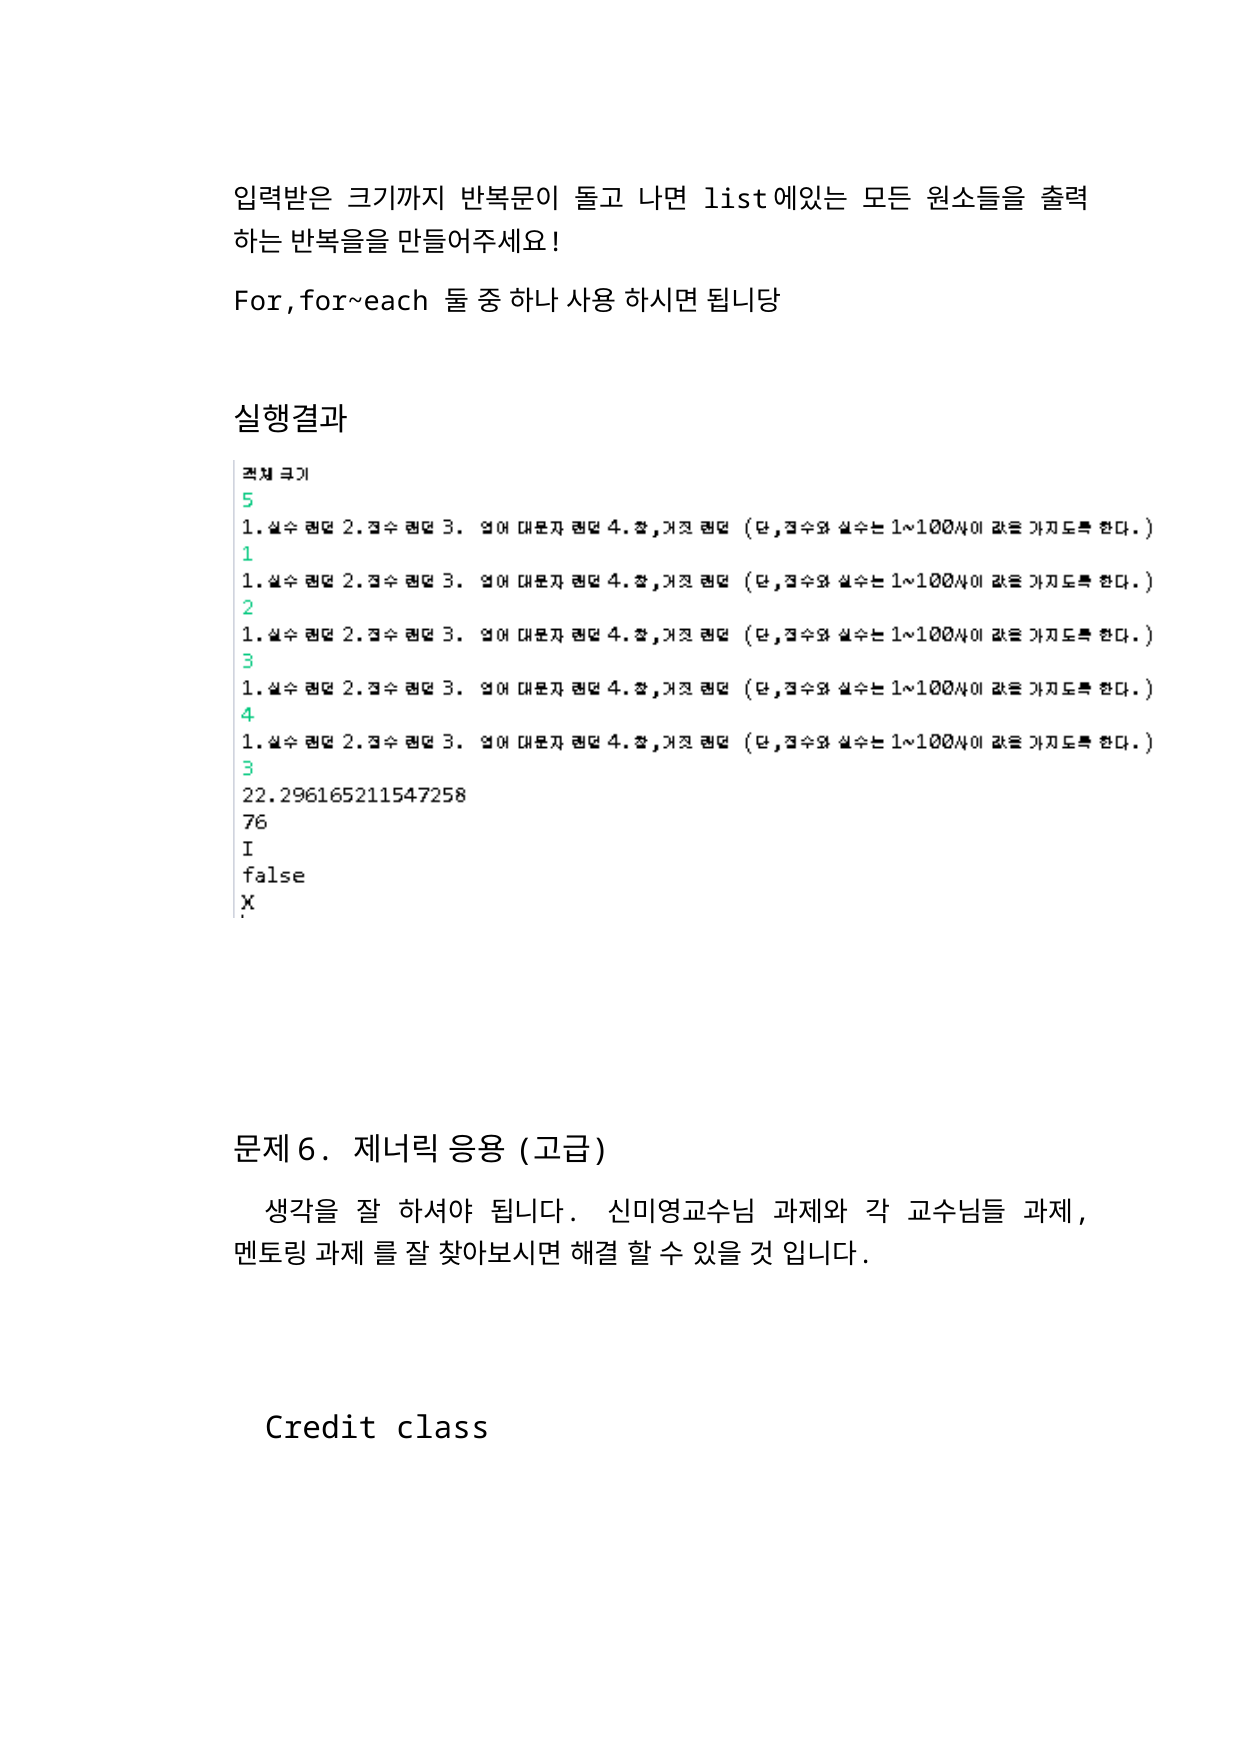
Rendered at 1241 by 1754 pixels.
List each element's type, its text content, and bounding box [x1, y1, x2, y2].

text 입력받은 크기까지 반복문이 돌고 나면 list에있는 모든 원소들을 출력 하는 반복을을 만들어주세요! [233, 177, 1090, 259]
text 생각을 잘 하셔야 됩니다. 신미영교수님 과제와 각 교수님들 과제, 멘토링 과제 를 잘 찾아보시면 해결 할 수 있을 것 입니다. [233, 1190, 1090, 1272]
text Credit class [233, 1404, 1090, 1447]
text 문제6. 제너릭 응용 (고급) [233, 1124, 1090, 1170]
text For,for~each 둘 중 하나 사용 하시면 됩니당 [233, 279, 1090, 318]
text 실행결과 [233, 394, 1090, 440]
picture [233, 460, 1174, 918]
